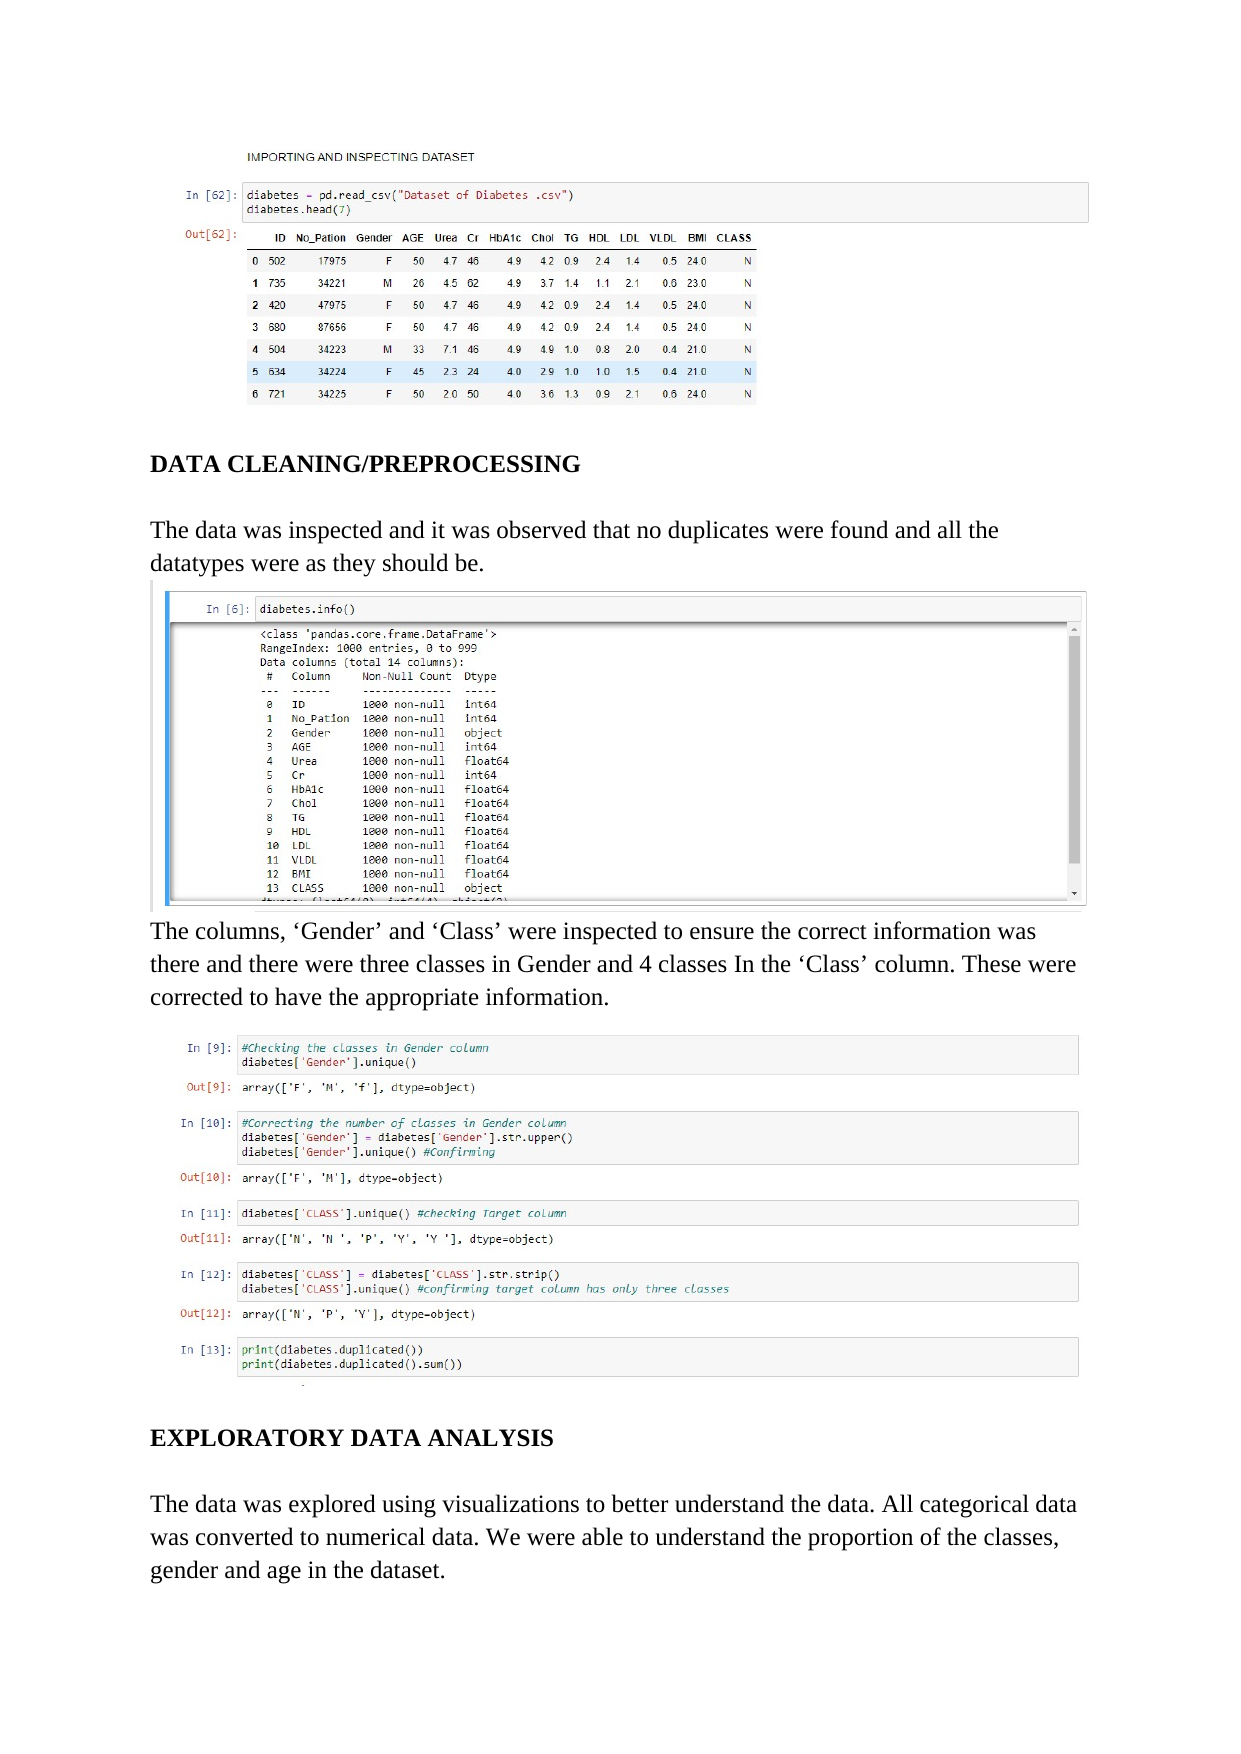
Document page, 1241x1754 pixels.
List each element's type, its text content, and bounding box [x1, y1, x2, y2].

text DATA CLEANING/PREPROCESSING [150, 449, 1090, 477]
picture [150, 580, 1091, 912]
text EXPLORATORY DATA ANALYSIS [150, 1423, 1090, 1451]
text The columns, ‘Gender’ and ‘Class’ were inspected to ensure the correct information was there and there were three classes in Gender and 4 classes In the ‘Class’ column. These were corrected to have the appropriate information. [150, 916, 1090, 1011]
picture [150, 150, 1091, 415]
text The data was explored using visualizations to better understand the data. All categorical data was converted to numerical data. We were able to understand the proportion of the classes, gender and age in the dataset. [150, 1489, 1090, 1583]
picture [150, 1015, 1091, 1386]
text The data was inspected and it was observed that no duplicates were found and all the datatypes were as they should be. [150, 515, 1090, 576]
